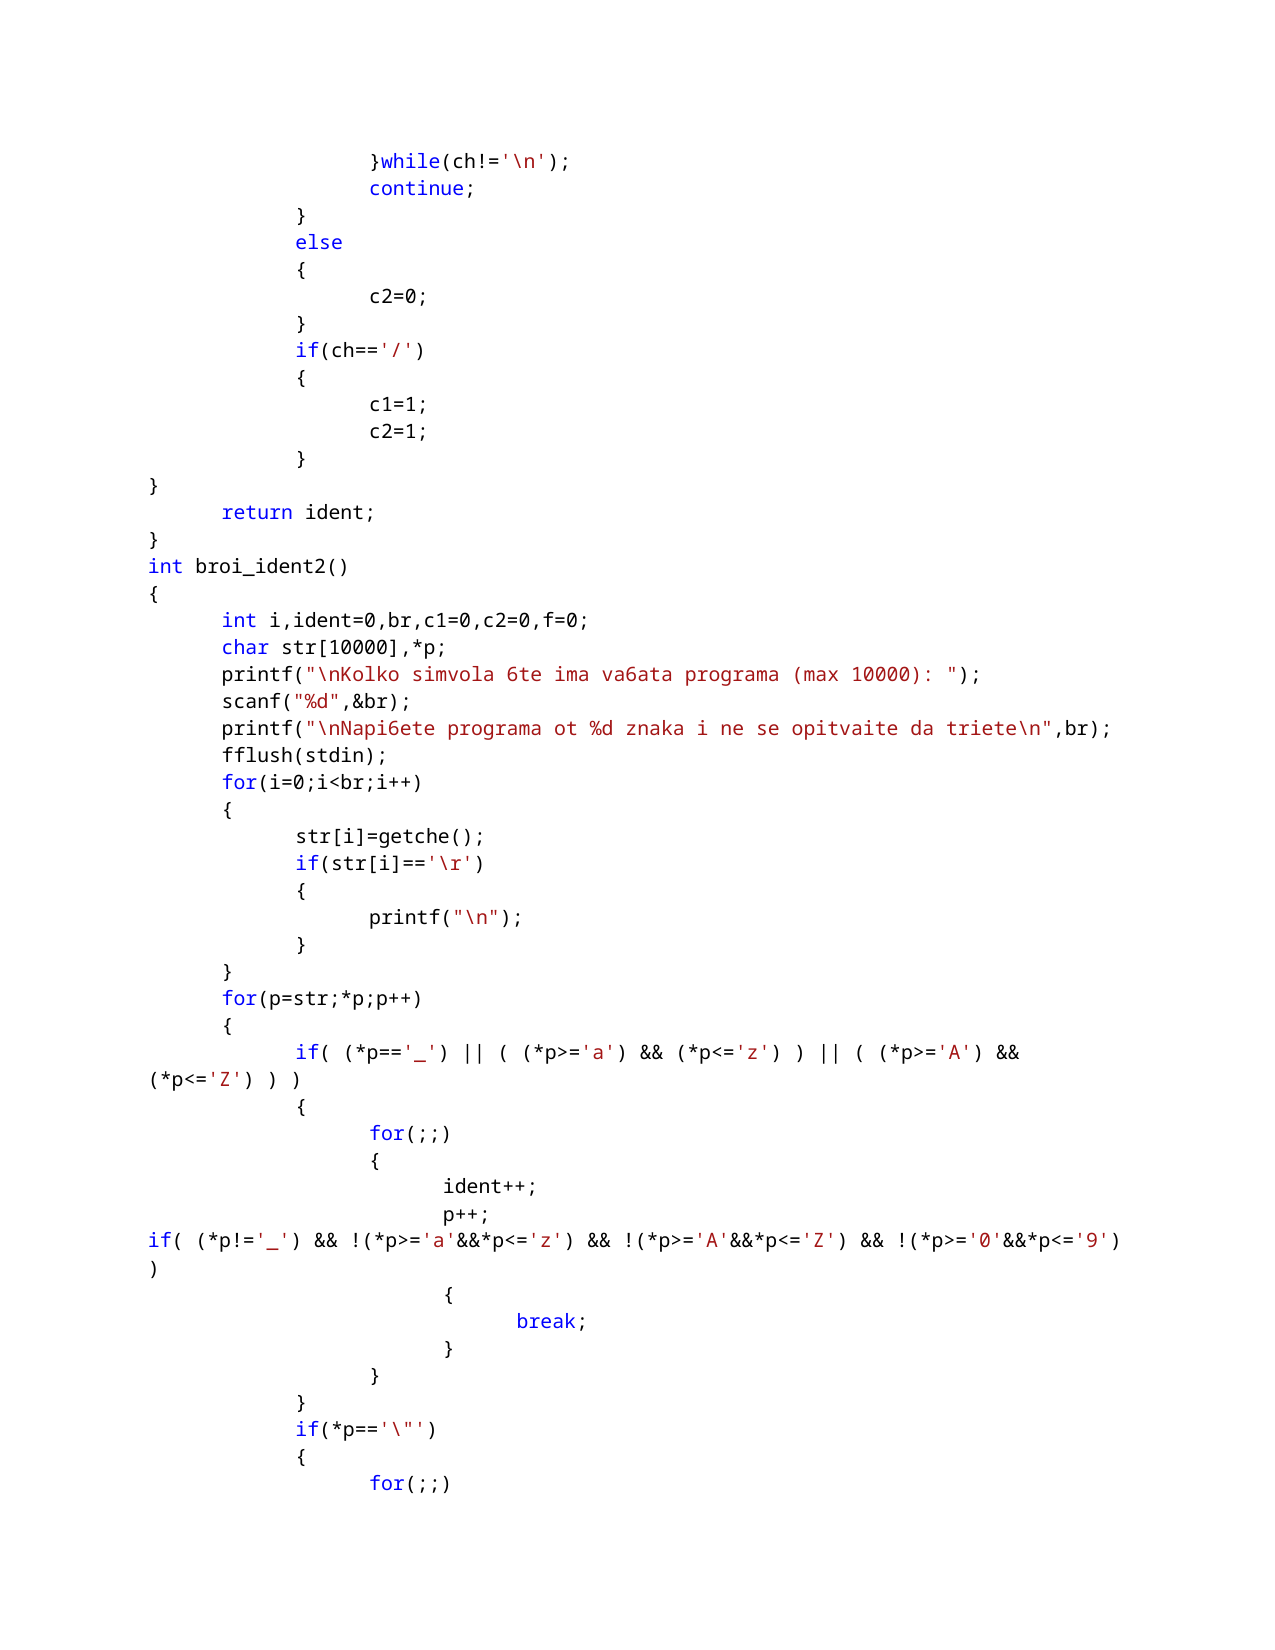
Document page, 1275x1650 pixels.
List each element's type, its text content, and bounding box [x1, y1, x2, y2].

text } [148, 444, 1127, 471]
text printf("\nKolko simvola 6te ima va6ata programa (max 10000): "); [148, 660, 1127, 687]
text if(str[i]=='\r') [148, 849, 1127, 876]
text } [148, 1335, 1127, 1362]
text for(;;) [148, 1119, 1127, 1146]
text } [148, 525, 1127, 552]
text { [148, 1092, 1127, 1119]
text } [148, 1389, 1127, 1416]
text str[i]=getche(); [148, 822, 1127, 849]
text { [148, 1146, 1127, 1173]
text for(p=str;*p;p++) [148, 984, 1127, 1011]
text } [148, 957, 1127, 984]
text continue; [148, 174, 1127, 202]
text if( (*p=='_') || ( (*p>='a') && (*p<='z') ) || ( (*p>='A') && (*p<='Z') ) ) [148, 1038, 1127, 1092]
text { [148, 1281, 1127, 1308]
text fflush(stdin); [148, 741, 1127, 768]
text else [148, 228, 1127, 256]
text for(;;) [148, 1469, 1127, 1497]
text for(i=0;i<br;i++) [148, 768, 1127, 795]
text c2=1; [148, 417, 1127, 444]
text { [148, 1443, 1127, 1469]
text if( (*p!='_') && !(*p>='a'&&*p<='z') && !(*p>='A'&&*p<='Z') && !(*p>='0'&&*p<='9') ) [148, 1227, 1127, 1281]
text { [148, 795, 1127, 822]
text { [148, 363, 1127, 390]
text break; [148, 1308, 1127, 1335]
text { [148, 256, 1127, 282]
text { [148, 579, 1127, 606]
text { [148, 1011, 1127, 1038]
text if(ch=='/') [148, 336, 1127, 363]
text } [148, 471, 1127, 498]
text printf("\nNapi6ete programa ot %d znaka i ne se opitvaite da triete\n",br); [148, 714, 1127, 741]
text c1=1; [148, 390, 1127, 417]
text ident++; [148, 1173, 1127, 1200]
text } [148, 930, 1127, 957]
text { [148, 876, 1127, 903]
text scanf("%d",&br); [148, 687, 1127, 714]
text }while(ch!='\n'); [148, 148, 1127, 174]
text } [148, 202, 1127, 228]
text int i,ident=0,br,c1=0,c2=0,f=0; [148, 606, 1127, 633]
text p++; [148, 1200, 1127, 1227]
text } [148, 309, 1127, 336]
text if(*p=='\"') [148, 1416, 1127, 1443]
text } [148, 1362, 1127, 1389]
text int broi_ident2() [148, 552, 1127, 579]
text printf("\n"); [148, 903, 1127, 930]
text char str[10000],*p; [148, 633, 1127, 660]
text c2=0; [148, 282, 1127, 309]
text return ident; [148, 498, 1127, 525]
